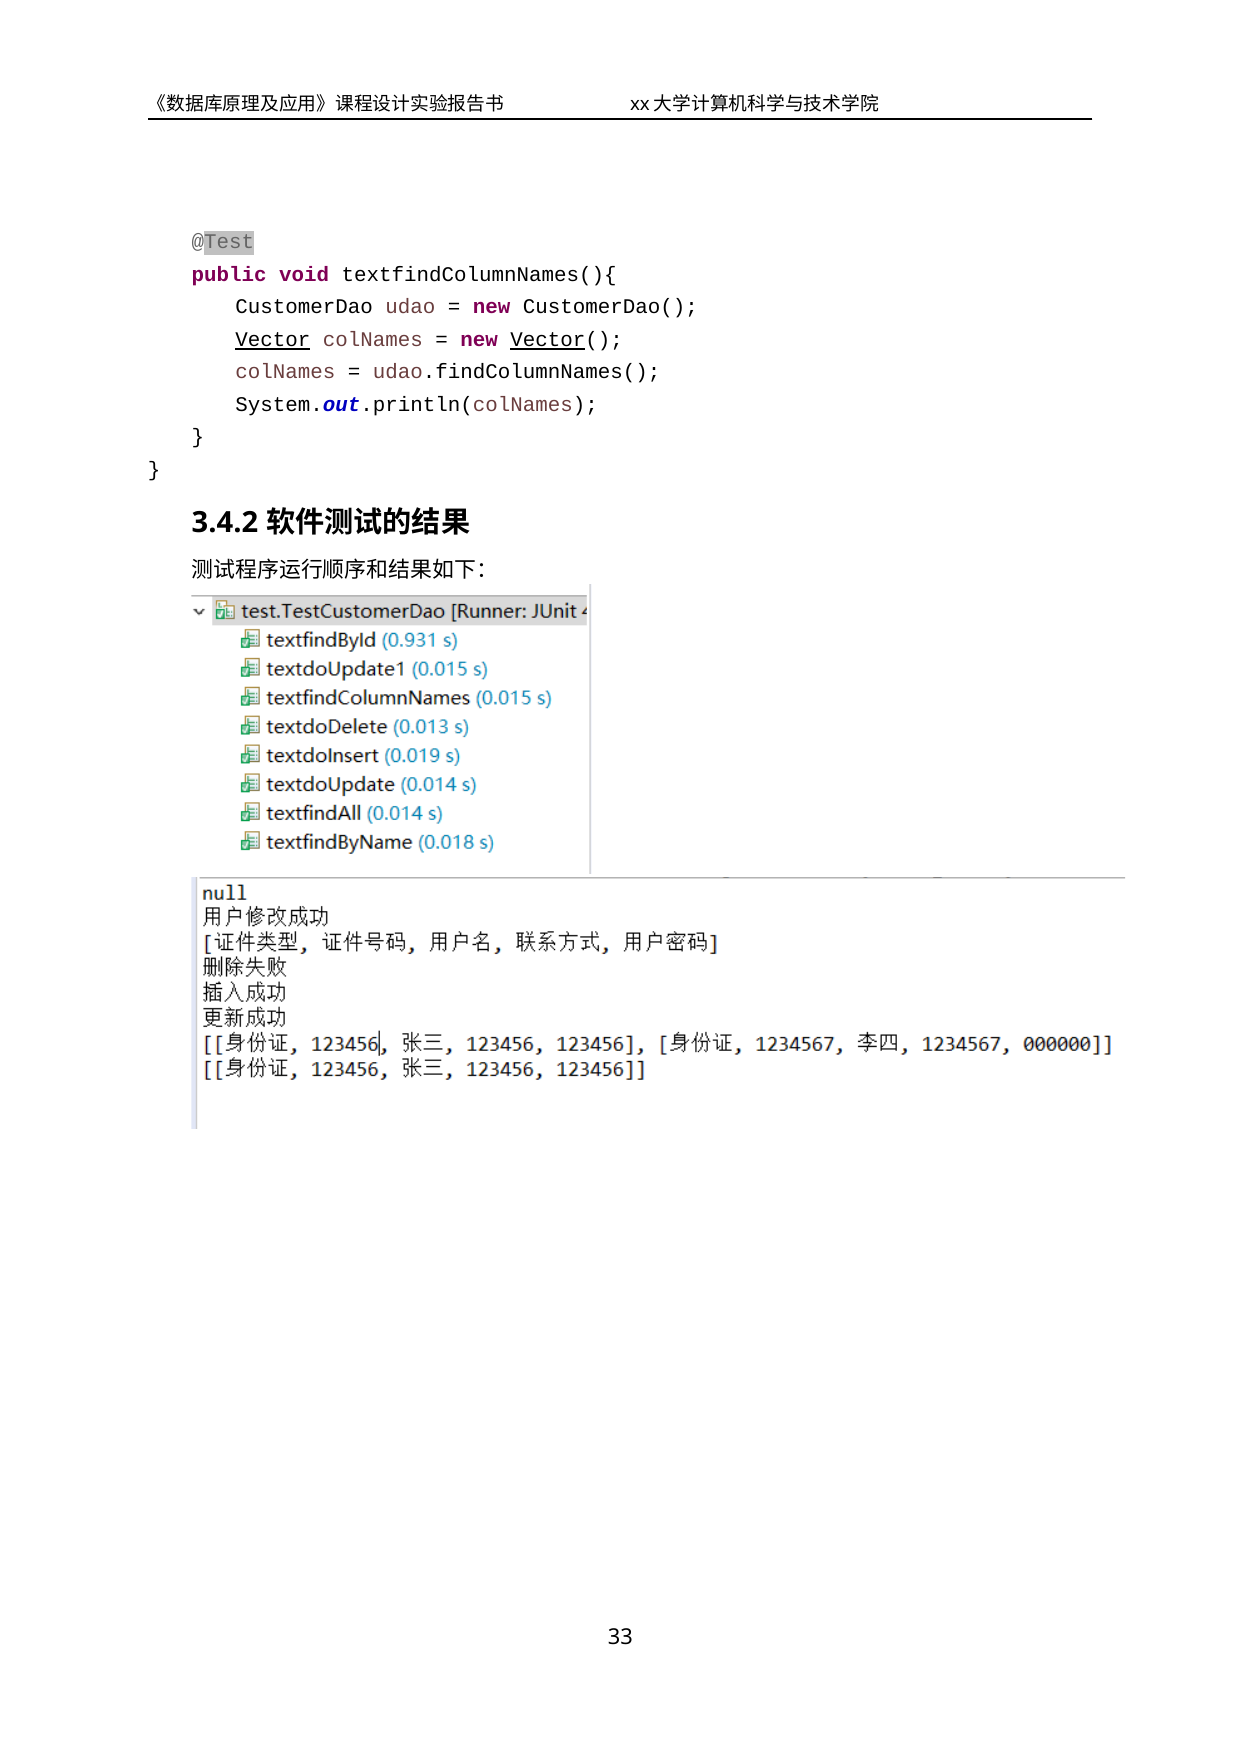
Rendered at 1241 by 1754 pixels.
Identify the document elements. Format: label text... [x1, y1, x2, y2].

subtitle 3.4.2 软件测试的结果 [191, 487, 1092, 552]
text CustomerDao udao = new CustomerDao(); [148, 292, 1092, 324]
picture [191, 877, 1126, 1129]
text @Test [148, 227, 1092, 259]
text Vector colNames = new Vector(); [148, 324, 1092, 357]
text colNames = udao.findColumnNames(); [148, 357, 1092, 389]
text } [148, 454, 1092, 487]
text System.out.println(colNames); [148, 389, 1092, 422]
text 测试程序运行顺序和结果如下： [191, 552, 1092, 584]
picture [191, 584, 592, 874]
text public void textfindColumnNames(){ [148, 259, 1092, 292]
text } [148, 422, 1092, 454]
